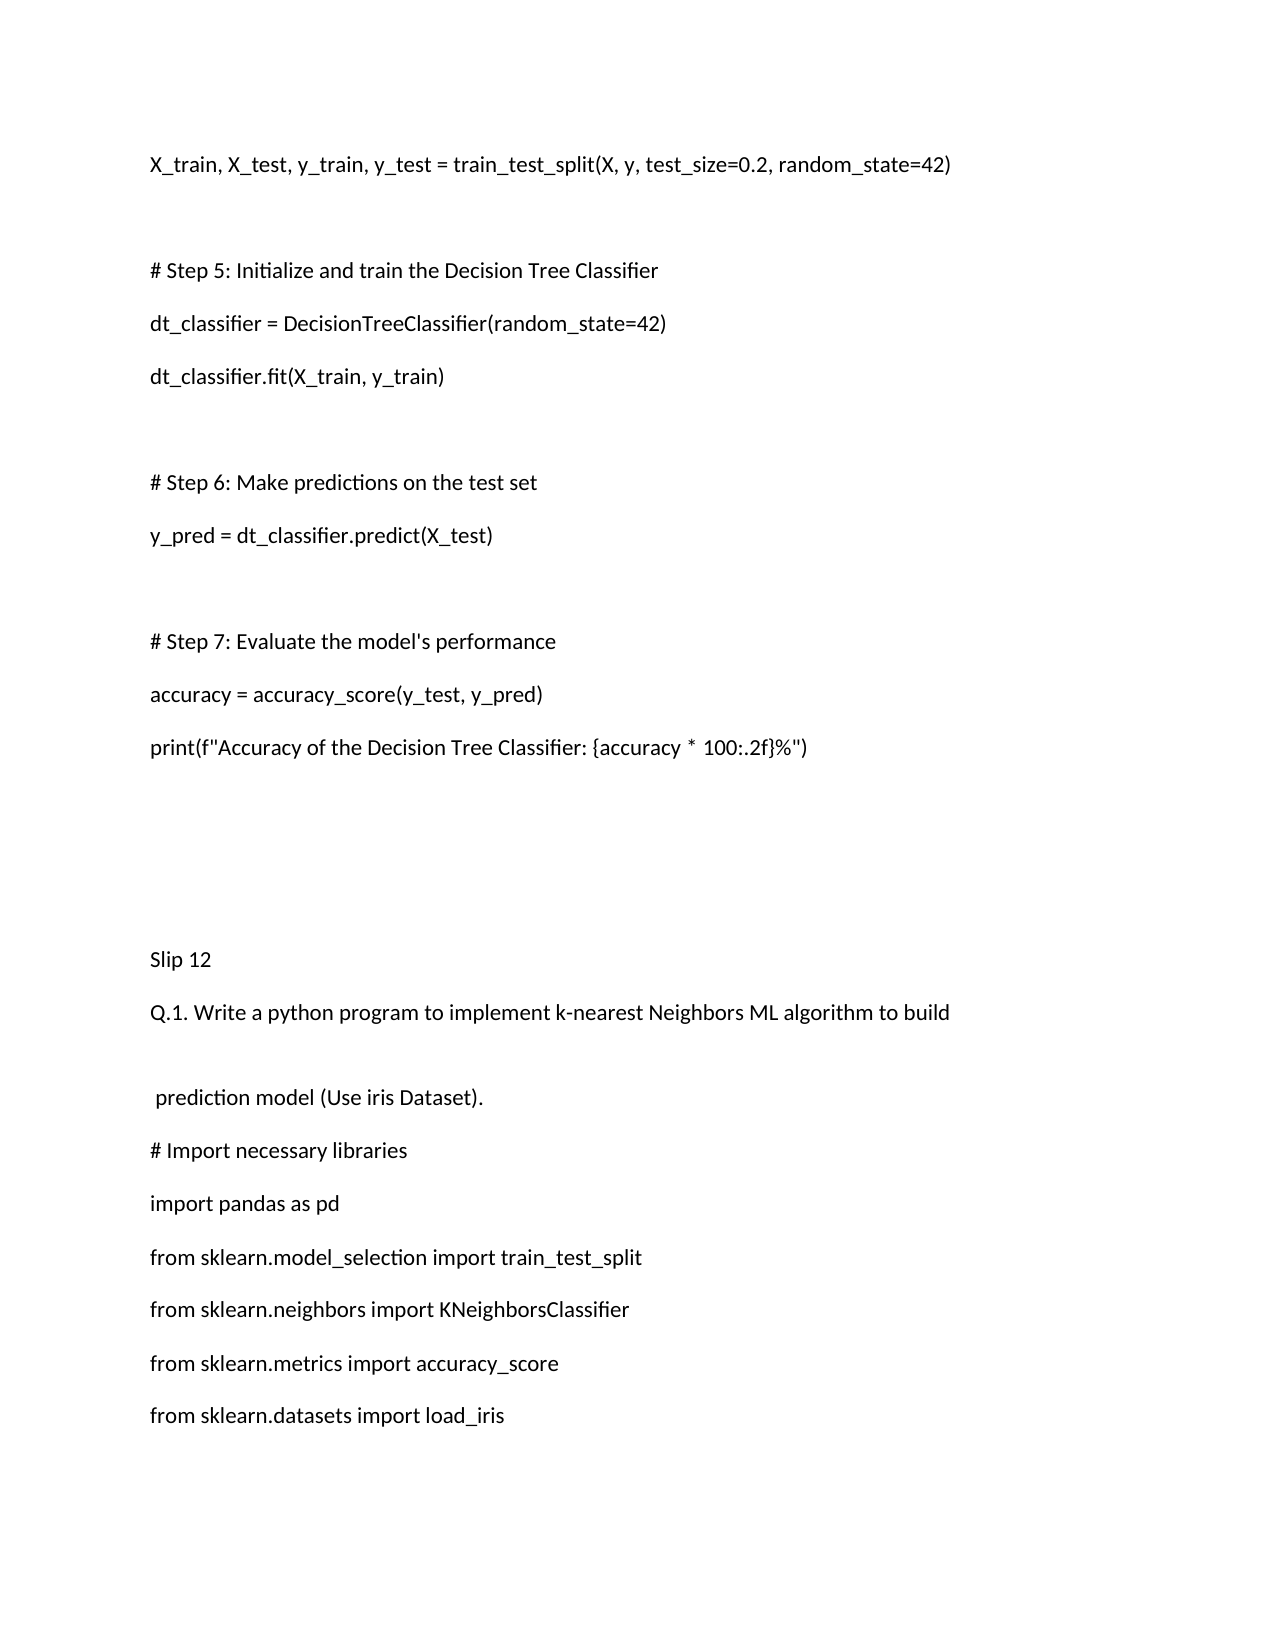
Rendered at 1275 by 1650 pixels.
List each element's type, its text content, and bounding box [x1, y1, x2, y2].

text dt_classifier.fit(X_train, y_train) [150, 362, 1125, 390]
text import pandas as pd [150, 1189, 1125, 1218]
text from sklearn.model_selection import train_test_split [150, 1243, 1125, 1271]
text from sklearn.datasets import load_iris [150, 1402, 1125, 1430]
text prediction model (Use iris Dataset). [150, 1083, 1125, 1112]
text accuracy = accuracy_score(y_test, y_pred) [150, 680, 1125, 708]
text dt_classifier = DecisionTreeClassifier(random_state=42) [150, 309, 1125, 337]
text # Step 5: Initialize and train the Decision Tree Classifier [150, 256, 1125, 284]
text # Step 7: Evaluate the model's performance [150, 627, 1125, 655]
text print(f"Accuracy of the Decision Tree Classifier: {accuracy * 100:.2f}%") [150, 733, 1125, 761]
text # Import necessary libraries [150, 1137, 1125, 1164]
text from sklearn.metrics import accuracy_score [150, 1349, 1125, 1377]
text X_train, X_test, y_train, y_test = train_test_split(X, y, test_size=0.2, random_state=42) [150, 150, 1125, 178]
text y_pred = dt_classifier.predict(X_test) [150, 521, 1125, 549]
text from sklearn.neighbors import KNeighborsClassifier [150, 1296, 1125, 1324]
text Q.1. Write a python program to implement k-nearest Neighbors ML algorithm to build [150, 998, 1125, 1058]
text # Step 6: Make predictions on the test set [150, 468, 1125, 496]
text Slip 12 [150, 945, 1125, 973]
